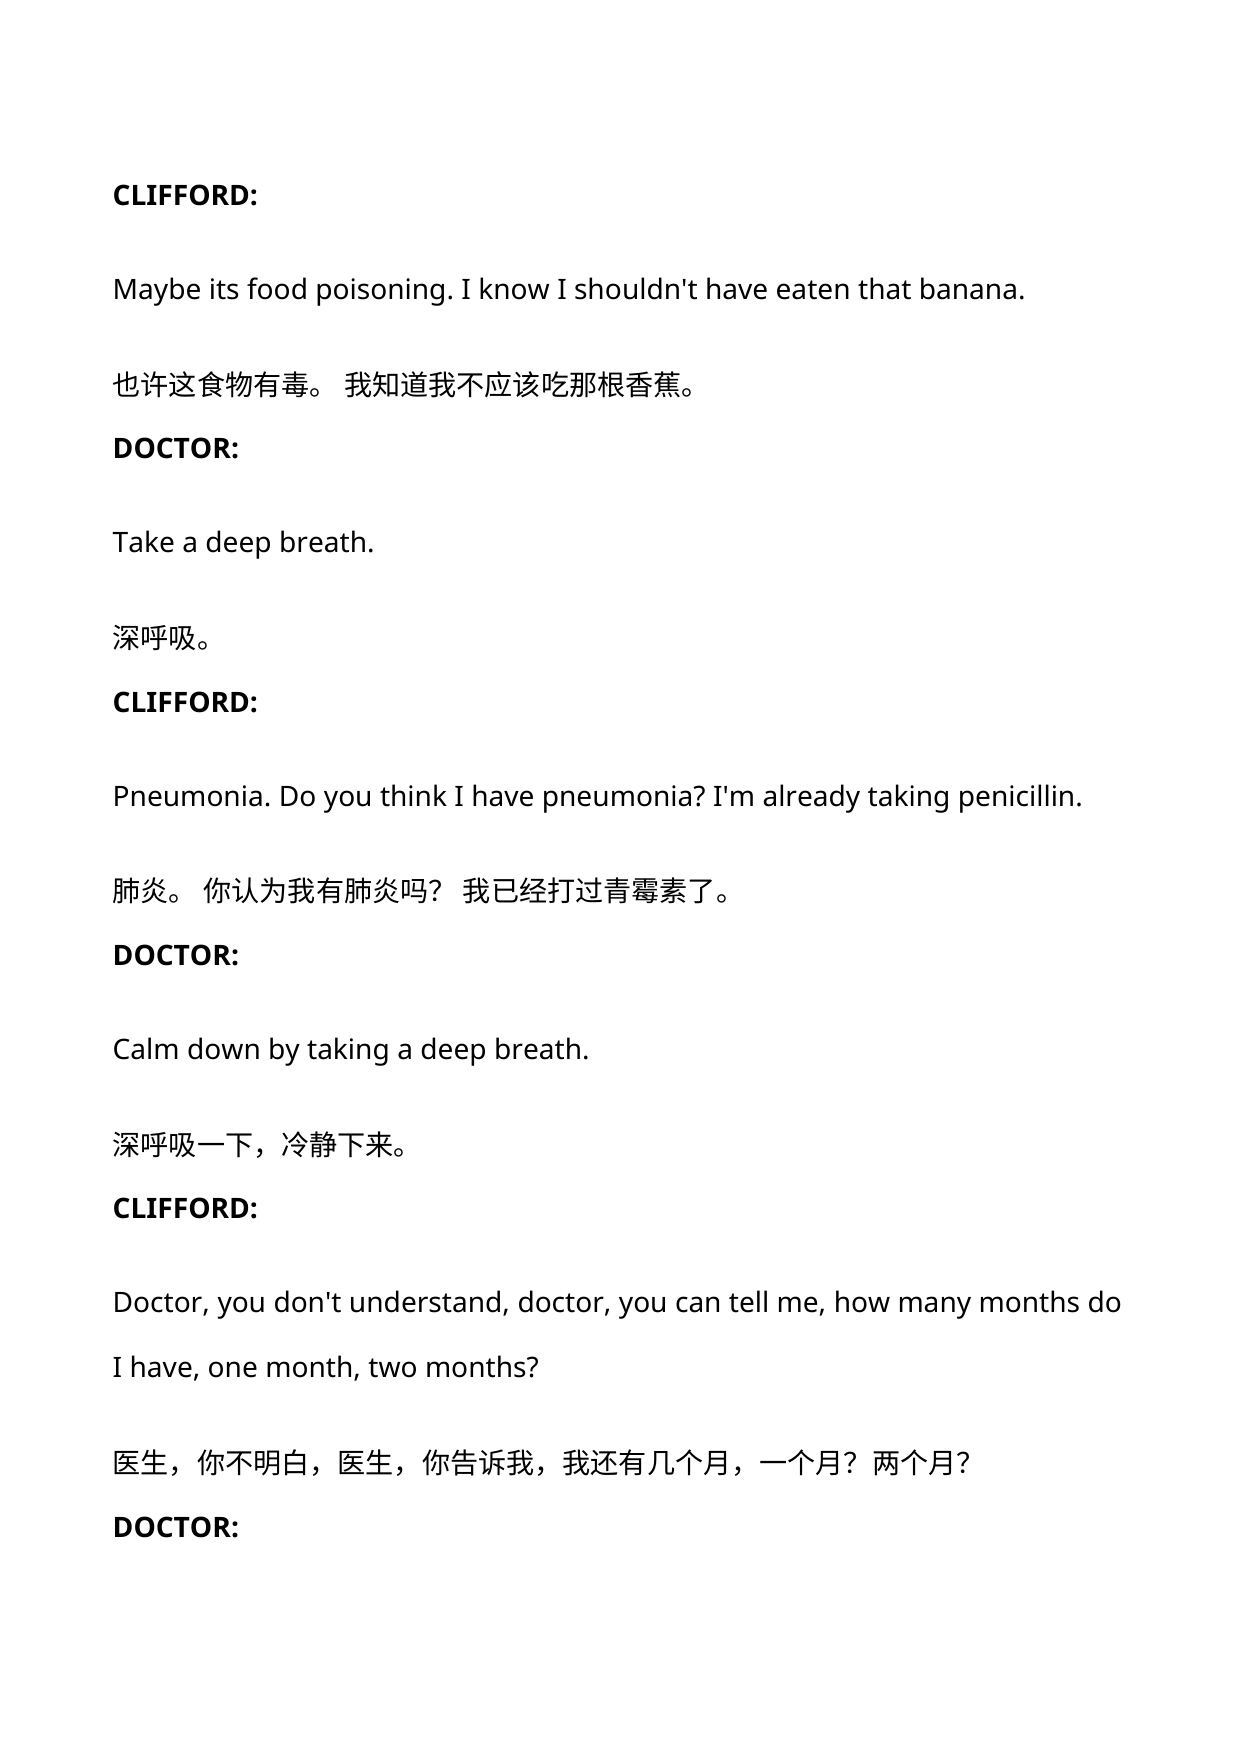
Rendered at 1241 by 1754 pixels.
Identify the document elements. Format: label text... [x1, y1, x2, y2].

text Calm down by taking a deep breath. [112, 1016, 1128, 1081]
text CLIFFORD: [112, 162, 1128, 227]
text DOCTOR: [112, 922, 1128, 987]
text 深呼吸。 [112, 604, 1128, 669]
text Pneumonia. Do you think I have pneumonia? I'm already taking penicillin. [112, 763, 1128, 828]
text 医生，你不明白，医生，你告诉我，我还有几个月，一个月？两个月？ [112, 1429, 1128, 1494]
text 深呼吸一下，冷静下来。 [112, 1110, 1128, 1175]
text Take a deep breath. [112, 509, 1128, 574]
text DOCTOR: [112, 415, 1128, 480]
text DOCTOR: [112, 1494, 1128, 1559]
text CLIFFORD: [112, 1175, 1128, 1240]
text Doctor, you don't understand, doctor, you can tell me, how many months do I have, one month, two months? [112, 1269, 1128, 1399]
text CLIFFORD: [112, 669, 1128, 734]
text 肺炎。 你认为我有肺炎吗？ 我已经打过青霉素了。 [112, 857, 1128, 922]
text Maybe its food poisoning. I know I shouldn't have eaten that banana. [112, 256, 1128, 321]
text 也许这食物有毒。 我知道我不应该吃那根香蕉。 [112, 350, 1128, 415]
